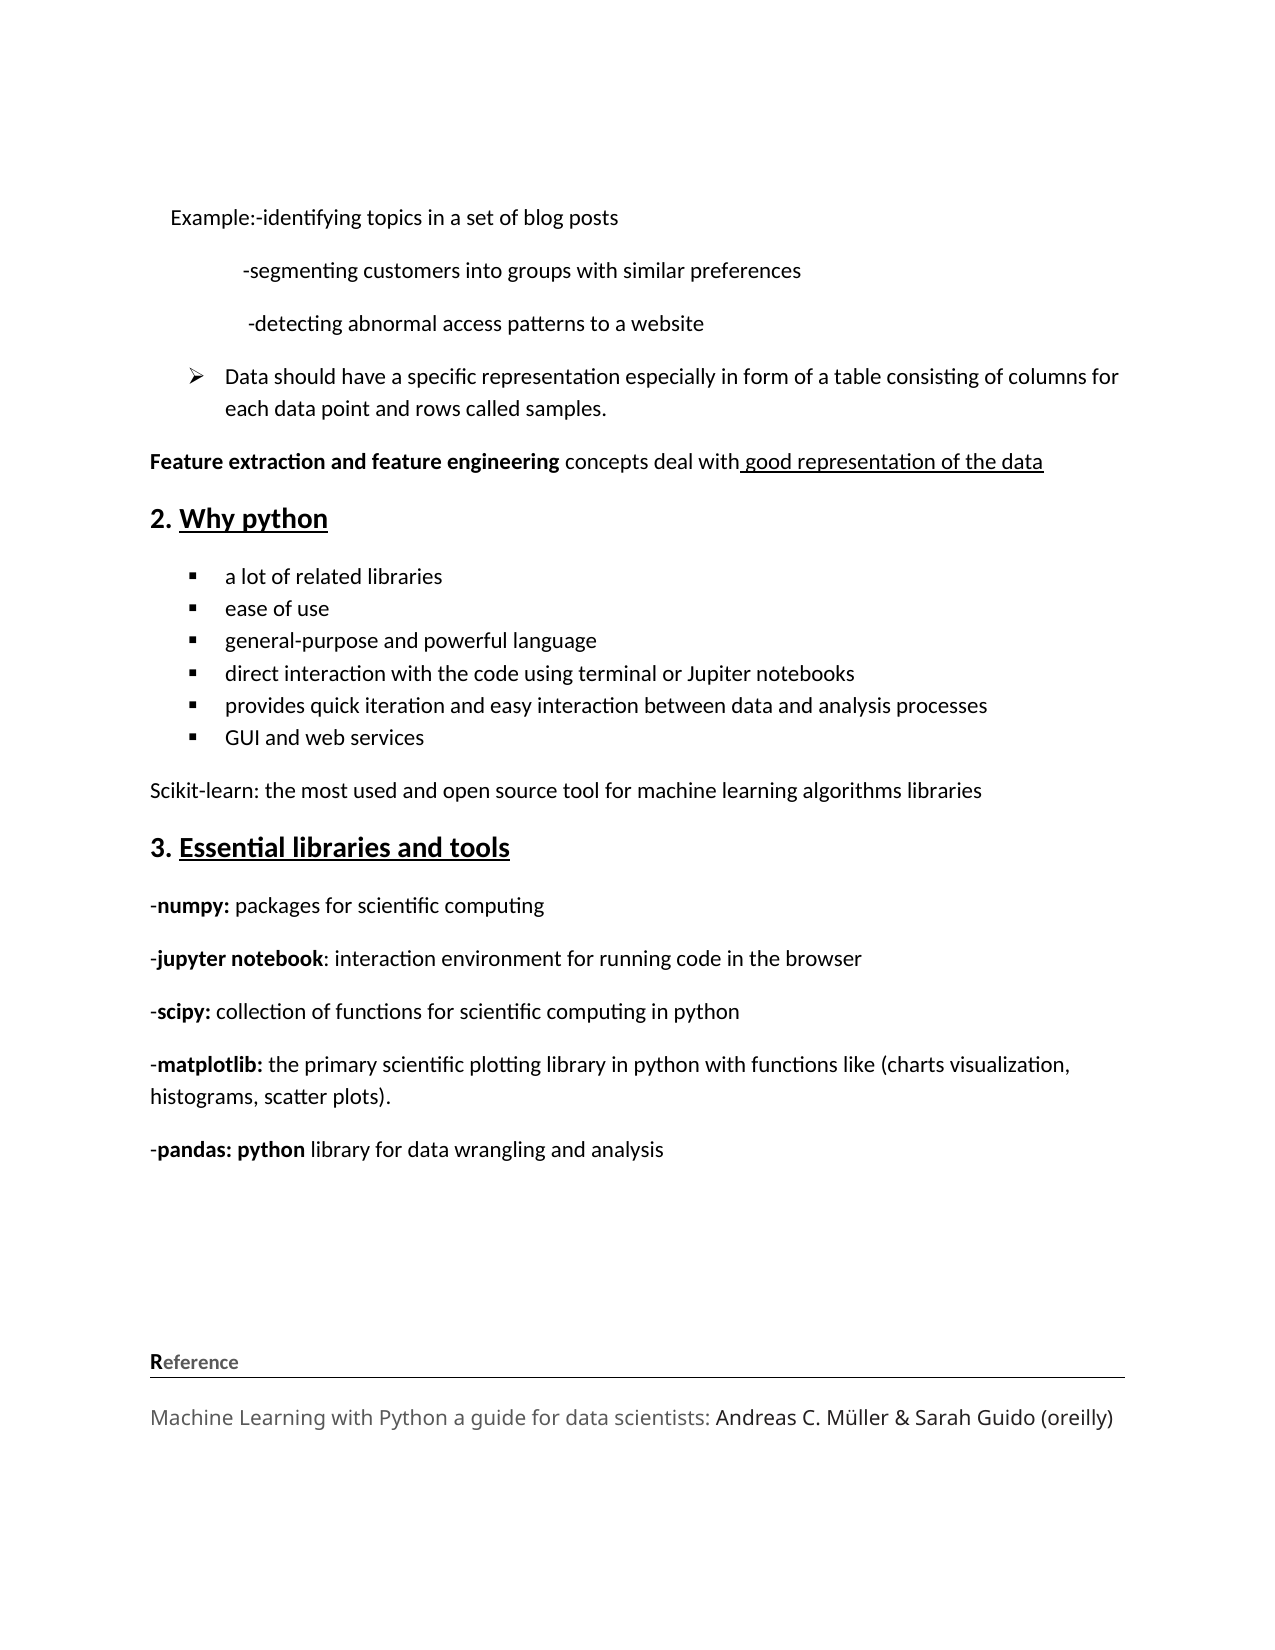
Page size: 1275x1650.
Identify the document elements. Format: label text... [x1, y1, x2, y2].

text -matplotlib: the primary scientific plotting library in python with functions like (charts visualization, histograms, scatter plots). [150, 1050, 1125, 1110]
list Data should have a specific representation especially in form of a table consisting of columns for each data point and rows called samples. [187, 362, 1125, 422]
text Feature extraction and feature engineering concepts deal with good representation of the data [150, 447, 1125, 475]
text Scikit-learn: the most used and open source tool for machine learning algorithms libraries [150, 776, 1125, 804]
text Reference [150, 1347, 1125, 1377]
list direct interaction with the code using terminal or Jupiter notebooks [187, 659, 1125, 687]
list a lot of related libraries [187, 562, 1125, 590]
text -jupyter notebook: interaction environment for running code in the browser [150, 944, 1125, 972]
list ease of use [187, 594, 1125, 622]
text Example:-identifying topics in a set of blog posts [150, 203, 1125, 231]
text -numpy: packages for scientific computing [150, 891, 1125, 919]
text Machine Learning with Python a guide for data scientists: Andreas C. Müller & Sarah Guido (oreilly) [150, 1403, 1125, 1432]
text 3. Essential libraries and tools [150, 829, 1125, 865]
text -detecting abnormal access patterns to a website [150, 309, 1125, 337]
list GUI and web services [187, 723, 1125, 751]
text 2. Why python [150, 500, 1125, 536]
text -scipy: collection of functions for scientific computing in python [150, 997, 1125, 1025]
text -pandas: python library for data wrangling and analysis [150, 1135, 1125, 1163]
text -segmenting customers into groups with similar preferences [150, 256, 1125, 284]
list provides quick iteration and easy interaction between data and analysis processes [187, 691, 1125, 719]
list general-purpose and powerful language [187, 626, 1125, 654]
